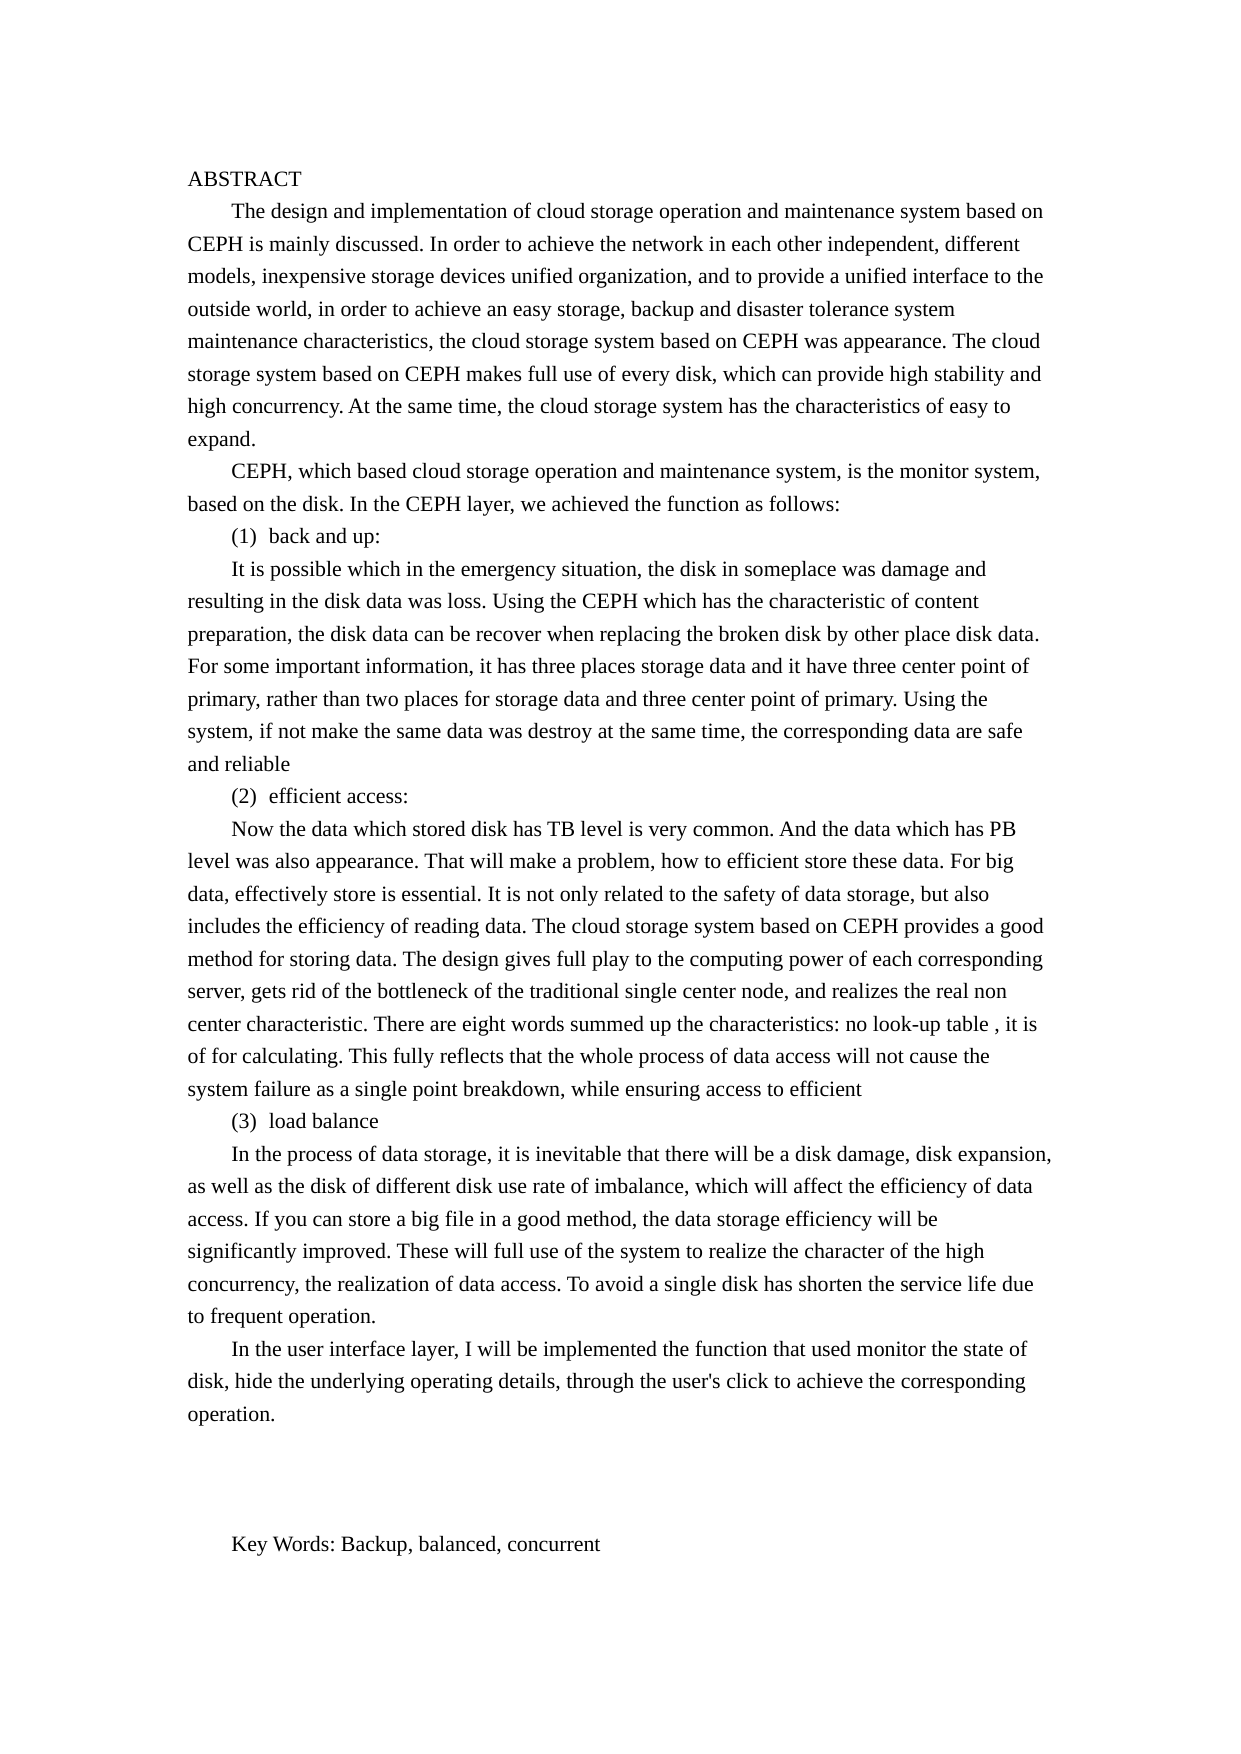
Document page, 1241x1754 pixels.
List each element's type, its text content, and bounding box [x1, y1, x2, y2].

text 关键字：容灾备份，均衡，并发ABSTRACT [187, 162, 1053, 194]
list load balance [231, 1104, 1053, 1137]
list efficient access: [231, 779, 1053, 812]
text In the process of data storage, it is inevitable that there will be a disk damage, disk expansion, as well as the disk of different disk use rate of imbalance, which will affect the efficiency of data access. If you can store a big file in a good method, the data storage efficiency will be significantly improved. These will full use of the system to realize the character of the high concurrency, the realization of data access. To avoid a single disk has shorten the service life due to frequent operation. [187, 1137, 1053, 1332]
list back and up: [231, 519, 1053, 552]
text Key Words: Backup, balanced, concurrent [187, 1527, 1053, 1559]
text In the user interface layer, I will be implemented the function that used monitor the state of disk, hide the underlying operating details, through the user's click to achieve the corresponding operation. [187, 1332, 1053, 1429]
text It is possible which in the emergency situation, the disk in someplace was damage and resulting in the disk data was loss. Using the CEPH which has the characteristic of content preparation, the disk data can be recover when replacing the broken disk by other place disk data. For some important information, it has three places storage data and it have three center point of primary, rather than two places for storage data and three center point of primary. Using the system, if not make the same data was destroy at the same time, the corresponding data are safe and reliable [187, 552, 1053, 779]
text The design and implementation of cloud storage operation and maintenance system based on CEPH is mainly discussed. In order to achieve the network in each other independent, different models, inexpensive storage devices unified organization, and to provide a unified interface to the outside world, in order to achieve an easy storage, backup and disaster tolerance system maintenance characteristics, the cloud storage system based on CEPH was appearance. The cloud storage system based on CEPH makes full use of every disk, which can provide high stability and high concurrency. At the same time, the cloud storage system has the characteristics of easy to expand. [187, 194, 1053, 454]
text Now the data which stored disk has TB level is very common. And the data which has PB level was also appearance. That will make a problem, how to efficient store these data. For big data, effectively store is essential. It is not only related to the safety of data storage, but also includes the efficiency of reading data. The cloud storage system based on CEPH provides a good method for storing data. The design gives full play to the computing power of each corresponding server, gets rid of the bottleneck of the traditional single center node, and realizes the real non center characteristic. There are eight words summed up the characteristics: no look-up table , it is of for calculating. This fully reflects that the whole process of data access will not cause the system failure as a single point breakdown, while ensuring access to efficient [187, 812, 1053, 1104]
text CEPH, which based cloud storage operation and maintenance system, is the monitor system, based on the disk. In the CEPH layer, we achieved the function as follows: [187, 454, 1053, 519]
